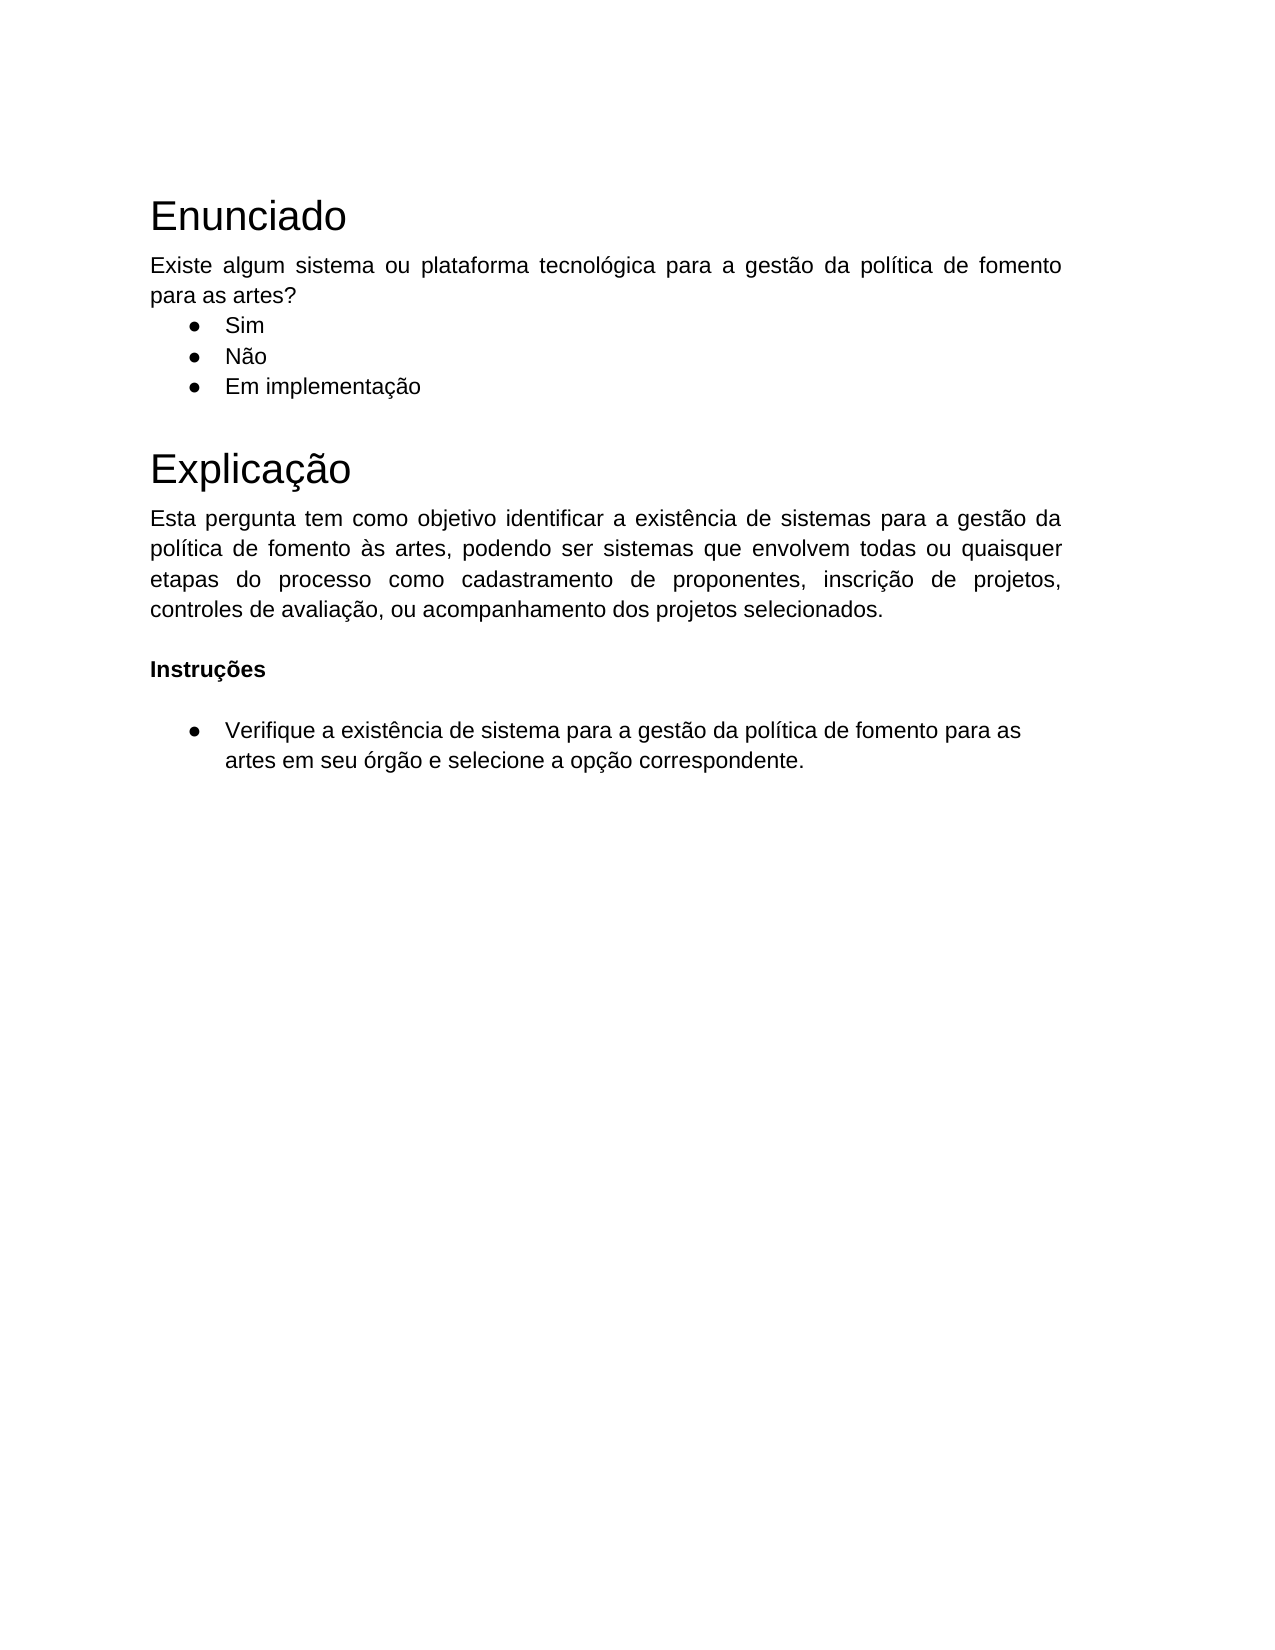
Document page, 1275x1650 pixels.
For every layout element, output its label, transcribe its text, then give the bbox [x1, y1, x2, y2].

text Instruções [150, 656, 1062, 683]
subtitle Enunciado [150, 192, 1125, 239]
list Não [187, 343, 1062, 369]
list Verifique a existência de sistema para a gestão da política de fomento para as artes em seu órgão e selecione a opção correspondente. [187, 717, 1062, 773]
list Sim [187, 312, 1062, 339]
text Esta pergunta tem como objetivo identificar a existência de sistemas para a gestão da política de fomento às artes, podendo ser sistemas que envolvem todas ou quaisquer etapas do processo como cadastramento de proponentes, inscrição de projetos, controles de avaliação, ou acompanhamento dos projetos selecionados. [150, 505, 1062, 622]
list Em implementação [187, 373, 1062, 399]
text Existe algum sistema ou plataforma tecnológica para a gestão da política de fomento para as artes? [150, 252, 1062, 309]
subtitle Explicação [150, 445, 1125, 493]
